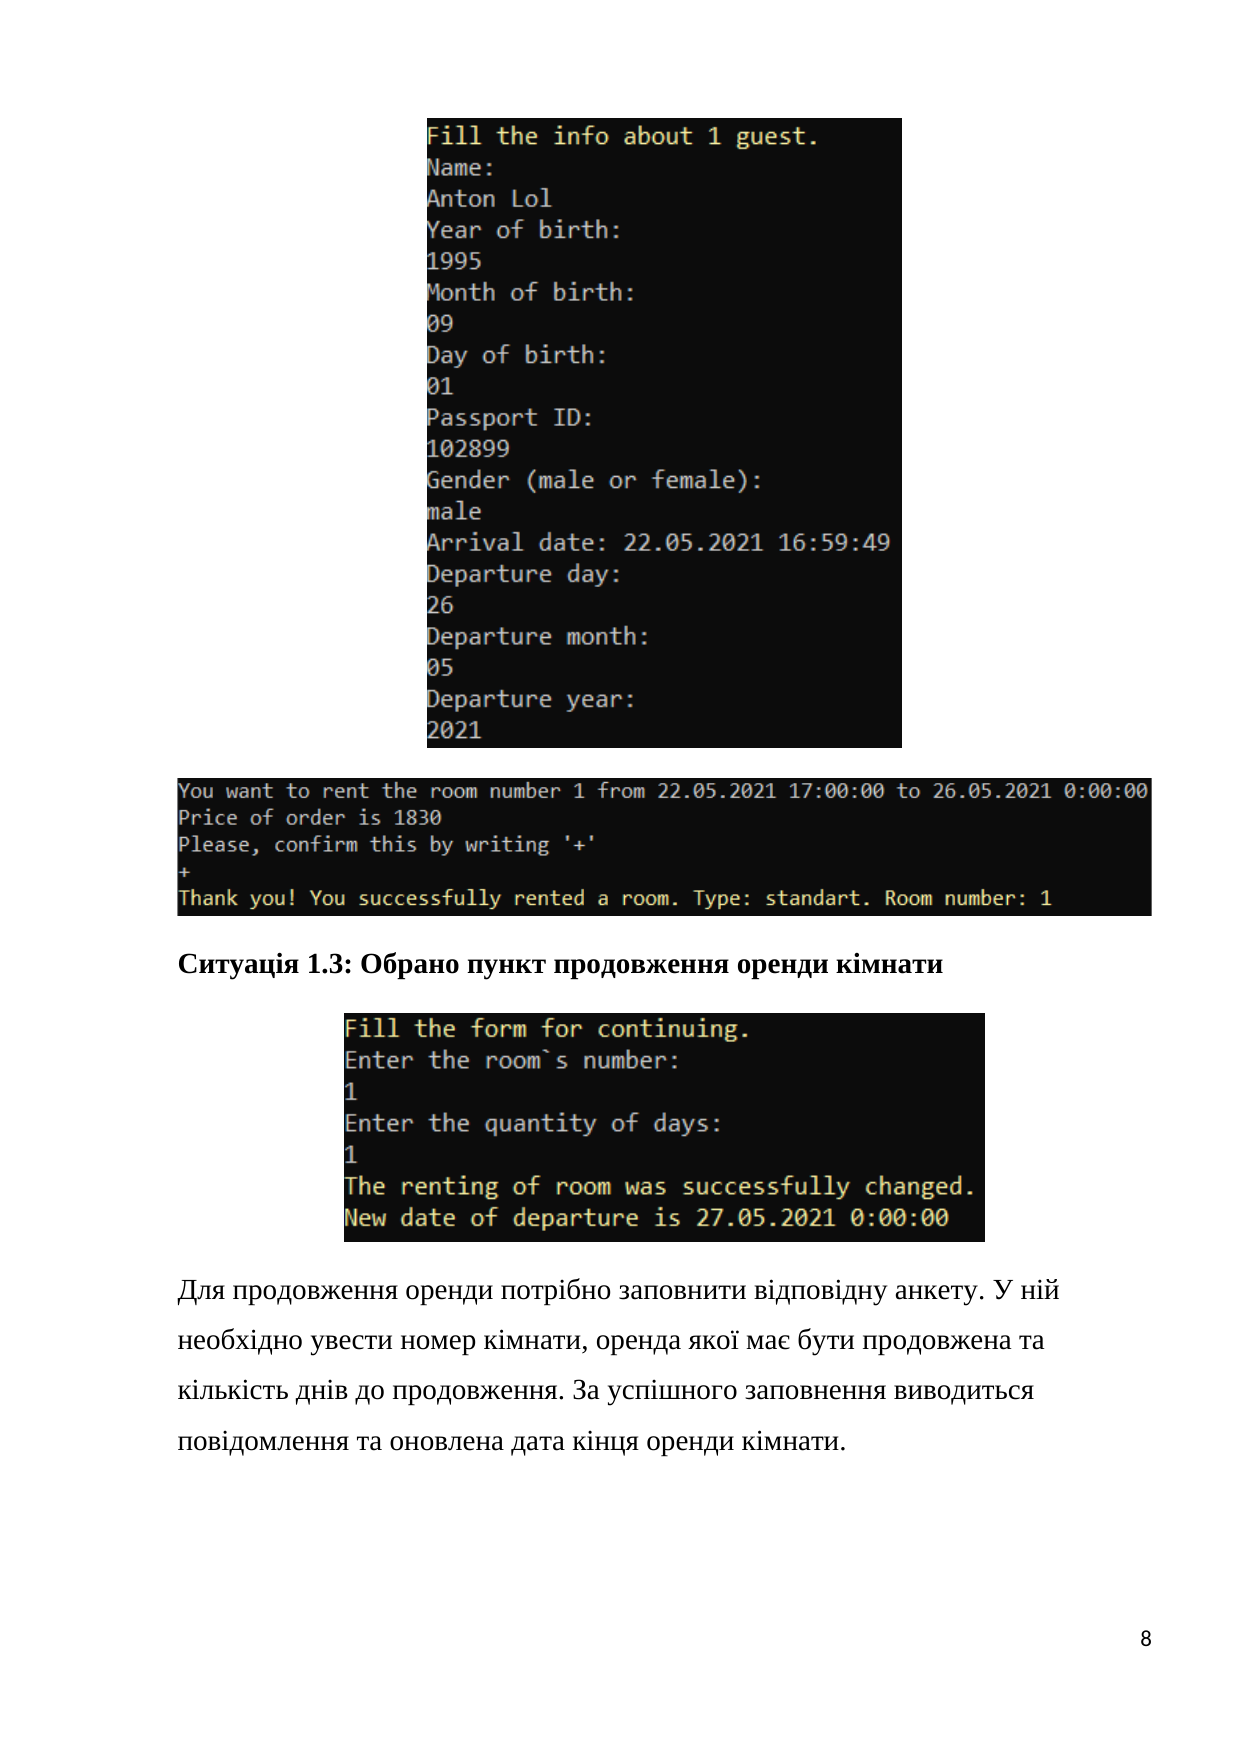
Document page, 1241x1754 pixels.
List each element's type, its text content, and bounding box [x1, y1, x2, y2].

text Для продовження оренди потрібно заповнити відповідну анкету. У ній необхідно увести номер кімнати, оренда якої має бути продовжена та кількість днів до продовження. За успішного заповнення виводиться повідомлення та оновлена дата кінця оренди кімнати. [177, 1272, 1152, 1456]
picture [344, 1013, 985, 1242]
text Ситуація 1.3: Обрано пункт продовження оренди кімнати [177, 946, 1152, 979]
picture [427, 118, 902, 748]
picture [177, 778, 1152, 916]
